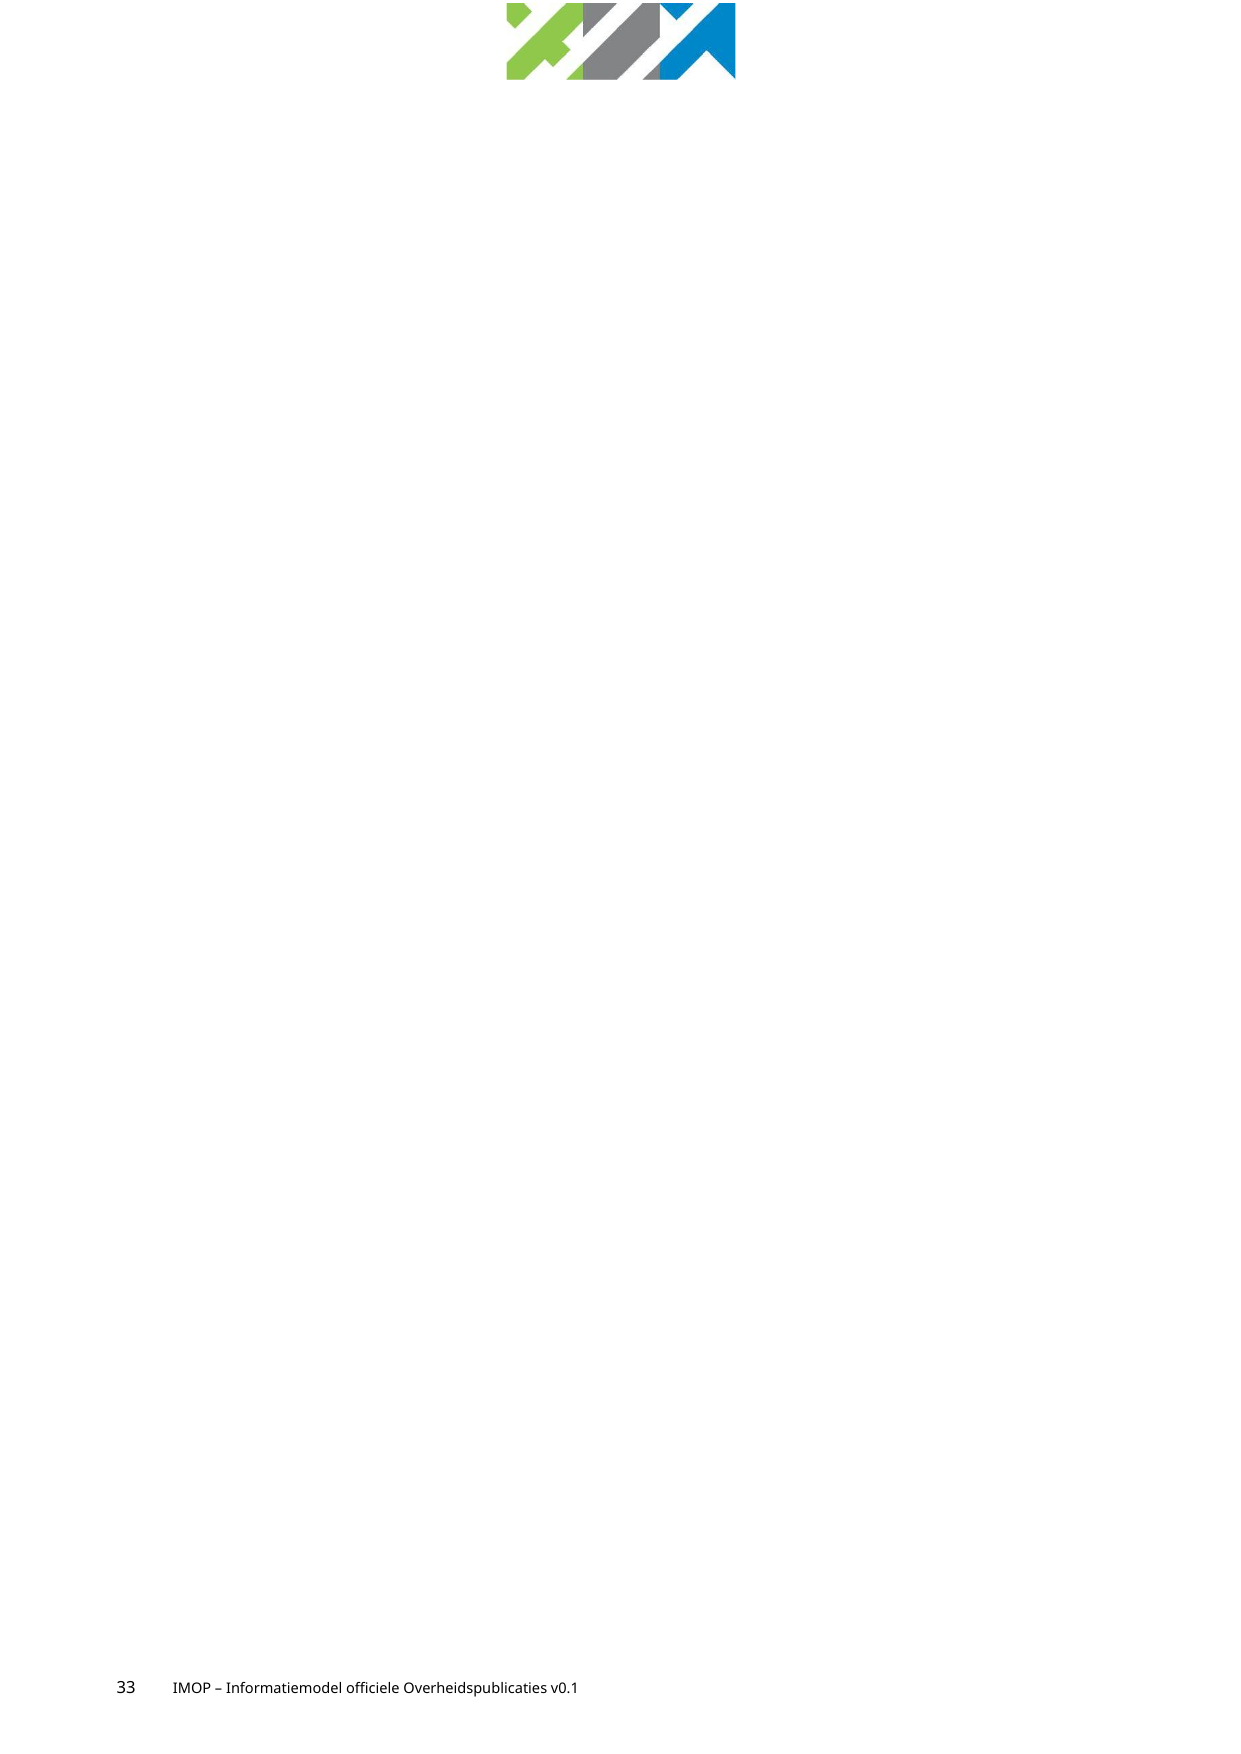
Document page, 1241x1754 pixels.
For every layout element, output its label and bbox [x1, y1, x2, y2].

picture [677, 50, 736, 80]
picture [506, 3, 718, 80]
